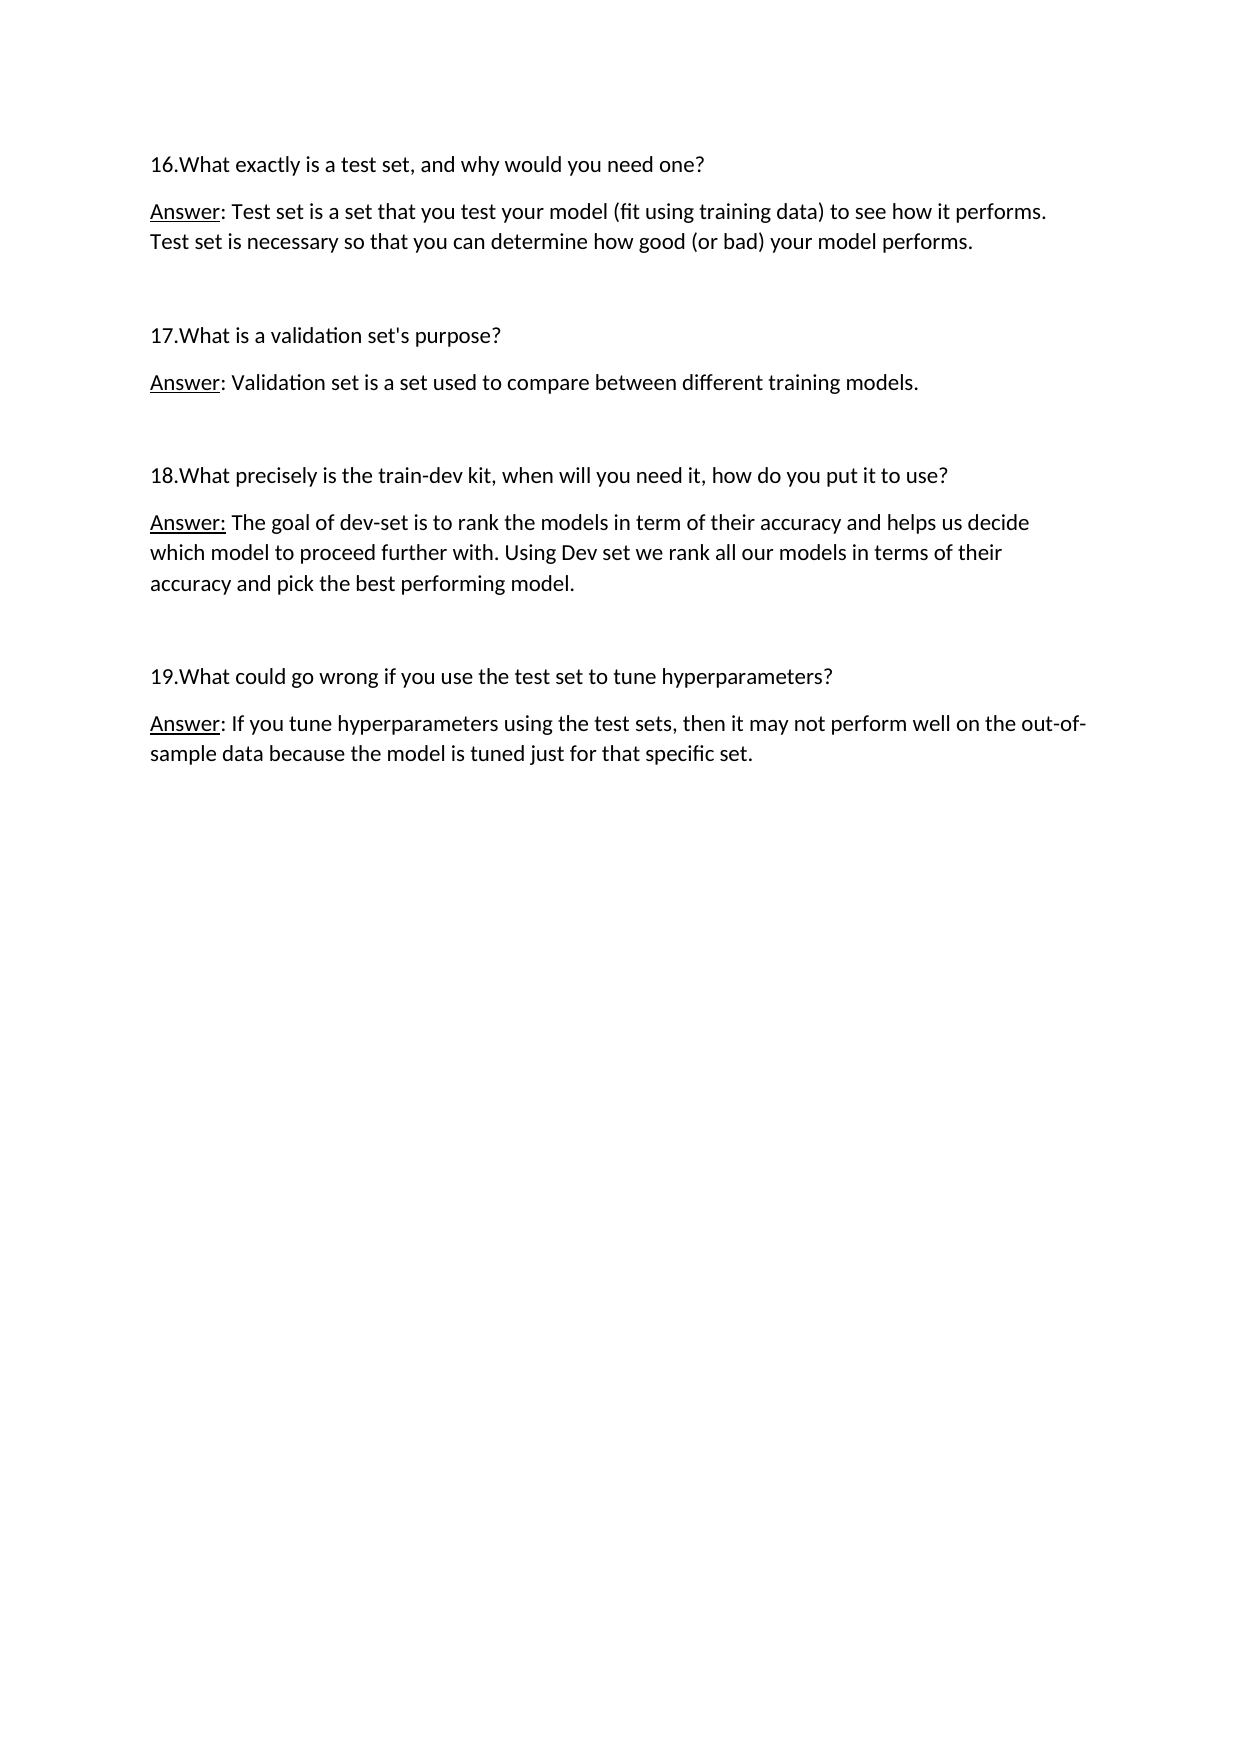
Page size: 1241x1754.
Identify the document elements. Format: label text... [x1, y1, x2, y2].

text Answer: Validation set is a set used to compare between different training models. [150, 368, 1090, 396]
text Answer: Test set is a set that you test your model (fit using training data) to see how it performs. Test set is necessary so that you can determine how good (or bad) your model performs. [150, 197, 1090, 255]
text 19.What could go wrong if you use the test set to tune hyperparameters? [150, 662, 1090, 691]
text Answer: The goal of dev-set is to rank the models in term of their accuracy and helps us decide which model to proceed further with. Using Dev set we rank all our models in terms of their accuracy and pick the best performing model. [150, 508, 1090, 597]
text Answer: If you tune hyperparameters using the test sets, then it may not perform well on the out-of-sample data because the model is tuned just for that specific set. [150, 709, 1090, 768]
text 16.What exactly is a test set, and why would you need one? [150, 150, 1090, 178]
text 17.What is a validation set's purpose? [150, 321, 1090, 349]
text 18.What precisely is the train-dev kit, when will you need it, how do you put it to use? [150, 461, 1090, 489]
